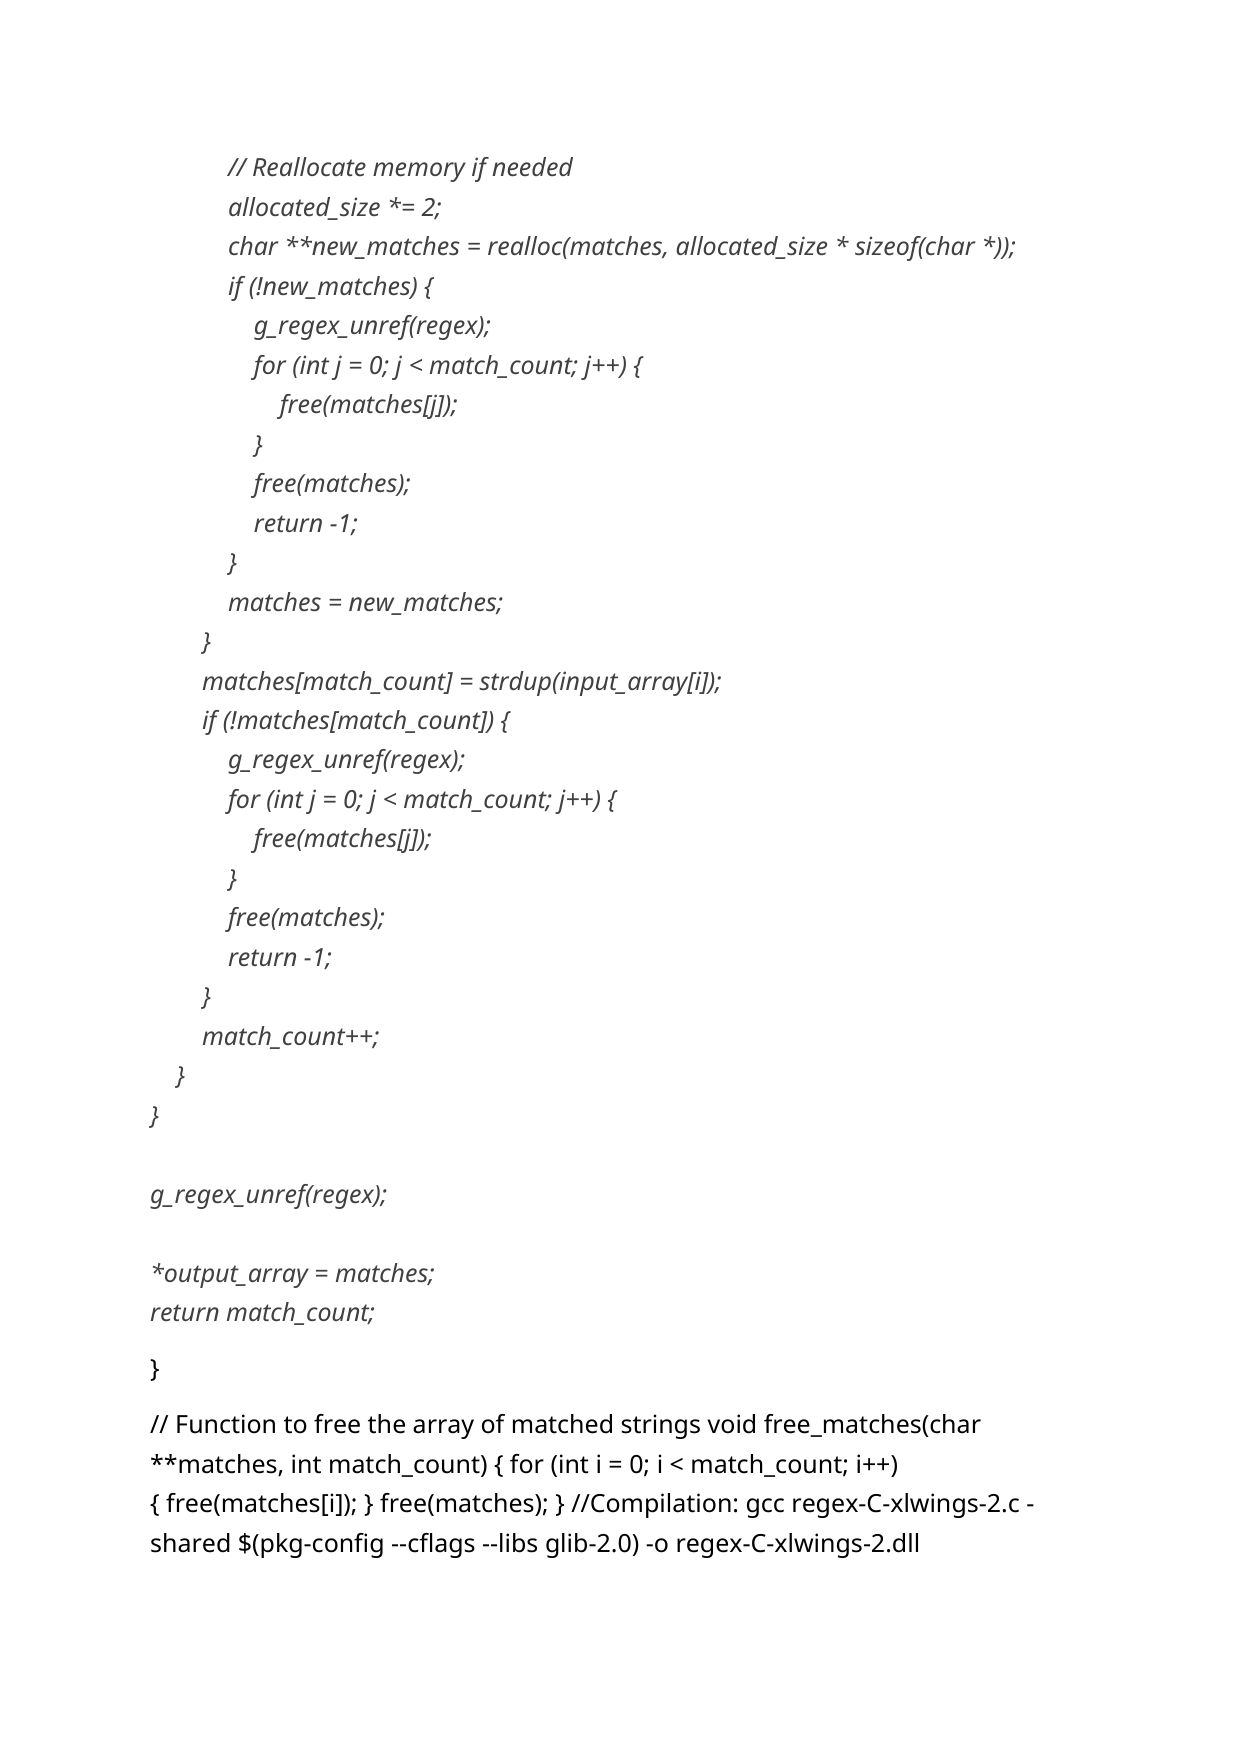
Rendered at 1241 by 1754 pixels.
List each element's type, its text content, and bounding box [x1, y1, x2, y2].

text free(matches[j]); [150, 821, 1090, 855]
text *output_array = matches; [150, 1255, 1090, 1289]
text if (!matches[match_count]) { [150, 703, 1090, 737]
text for (int j = 0; j < match_count; j++) { [150, 782, 1090, 816]
text char **new_matches = realloc(matches, allocated_size * sizeof(char *)); [150, 229, 1090, 263]
text return match_count; [150, 1295, 1090, 1329]
text } [150, 1058, 1090, 1092]
text free(matches[j]); [150, 387, 1090, 421]
text } [150, 861, 1090, 895]
text } [150, 624, 1090, 658]
text return -1; [150, 939, 1090, 974]
text } [150, 426, 1090, 460]
text allocated_size *= 2; [150, 189, 1090, 223]
text // Function to free the array of matched strings void free_matches(char **matches, int match_count) { for (int i = 0; i < match_count; i++) { free(matches[i]); } free(matches); } //Compilation: gcc regex-C-xlwings-2.c -shared $(pkg-config --cflags --libs glib-2.0) -o regex-C-xlwings-2.dll [150, 1407, 1090, 1560]
text } [150, 1351, 1090, 1385]
text } [150, 1097, 1090, 1132]
text match_count++; [150, 1018, 1090, 1053]
text // Reallocate memory if needed [150, 150, 1090, 184]
text for (int j = 0; j < match_count; j++) { [150, 347, 1090, 381]
text } [150, 979, 1090, 1013]
text g_regex_unref(regex); [150, 742, 1090, 776]
text if (!new_matches) { [150, 268, 1090, 302]
text free(matches); [150, 900, 1090, 934]
text return -1; [150, 505, 1090, 539]
text free(matches); [150, 466, 1090, 500]
text } [150, 545, 1090, 579]
text matches = new_matches; [150, 584, 1090, 618]
text matches[match_count] = strdup(input_array[i]); [150, 663, 1090, 697]
text g_regex_unref(regex); [150, 1176, 1090, 1211]
text g_regex_unref(regex); [150, 308, 1090, 342]
